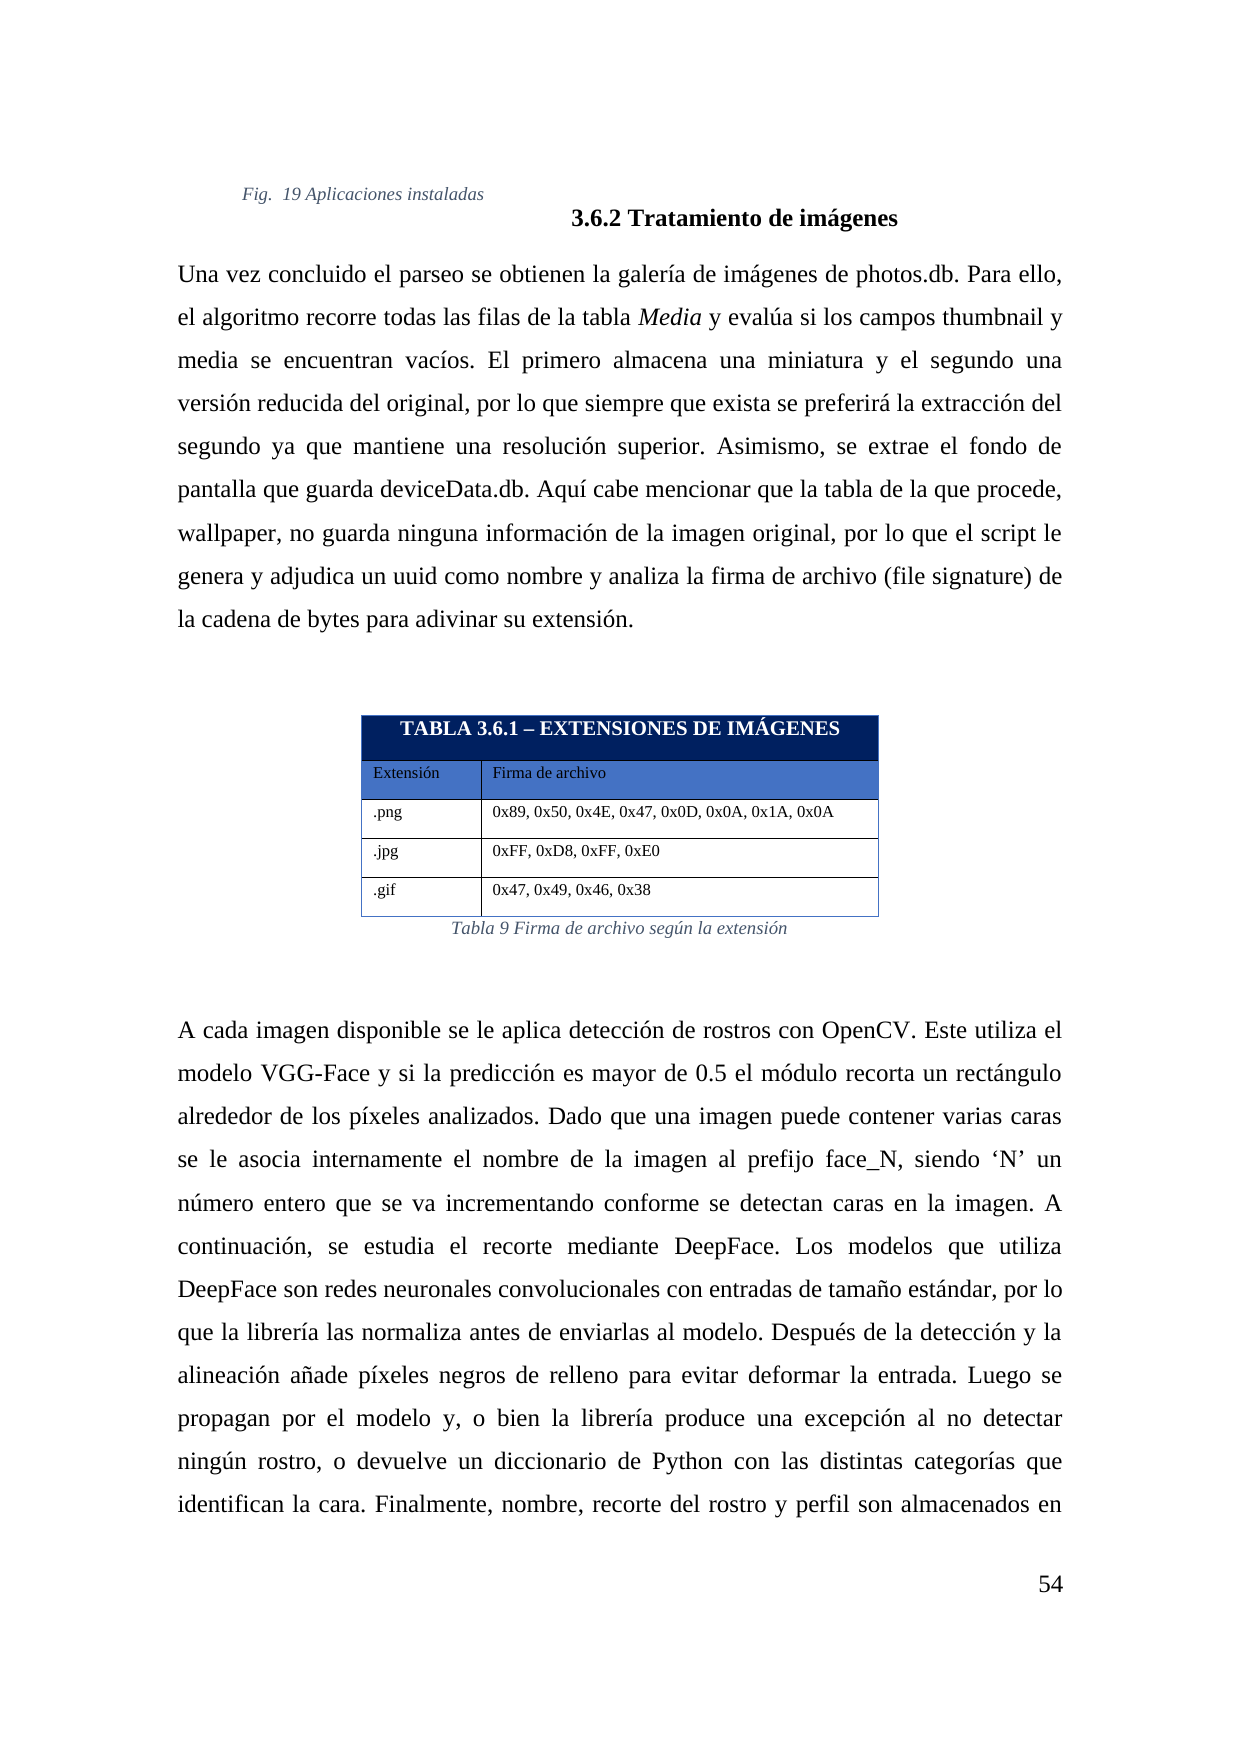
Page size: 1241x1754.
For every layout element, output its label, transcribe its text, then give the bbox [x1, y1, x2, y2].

text Una vez concluido el parseo se obtienen la galería de imágenes de photos.db. Para ello, el algoritmo recorre todas las filas de la tabla Media y evalúa si los campos thumbnail y media se encuentran vacíos. El primero almacena una miniatura y el segundo una versión reducida del original, por lo que siempre que exista se preferirá la extracción del segundo ya que mantiene una resolución superior. Asimismo, se extrae el fondo de pantalla que guarda deviceData.db. Aquí cabe mencionar que la tabla de la que procede, wallpaper, no guarda ninguna información de la imagen original, por lo que el script le genera y adjudica un uuid como nombre y analiza la firma de archivo (file signature) de la cadena de bytes para adivinar su extensión. [177, 259, 1063, 633]
table_cell Extensión [362, 761, 481, 799]
subtitle 3.6.2 Tratamiento de imágenes [177, 203, 1063, 232]
table_cell .png [362, 800, 481, 838]
table_cell 0x89, 0x50, 0x4E, 0x47, 0x0D, 0x0A, 0x1A, 0x0A [482, 800, 878, 838]
table_cell 0xFF, 0xD8, 0xFF, 0xE0 [482, 839, 878, 877]
table_cell 0x47, 0x49, 0x46, 0x38 [482, 878, 878, 916]
table_cell .jpg [362, 839, 481, 877]
table_cell .gif [362, 878, 481, 916]
table_header TABLA 3.6.1 – EXTENSIONES DE IMÁGENES [362, 716, 878, 760]
table_cell Firma de archivo [482, 761, 878, 799]
